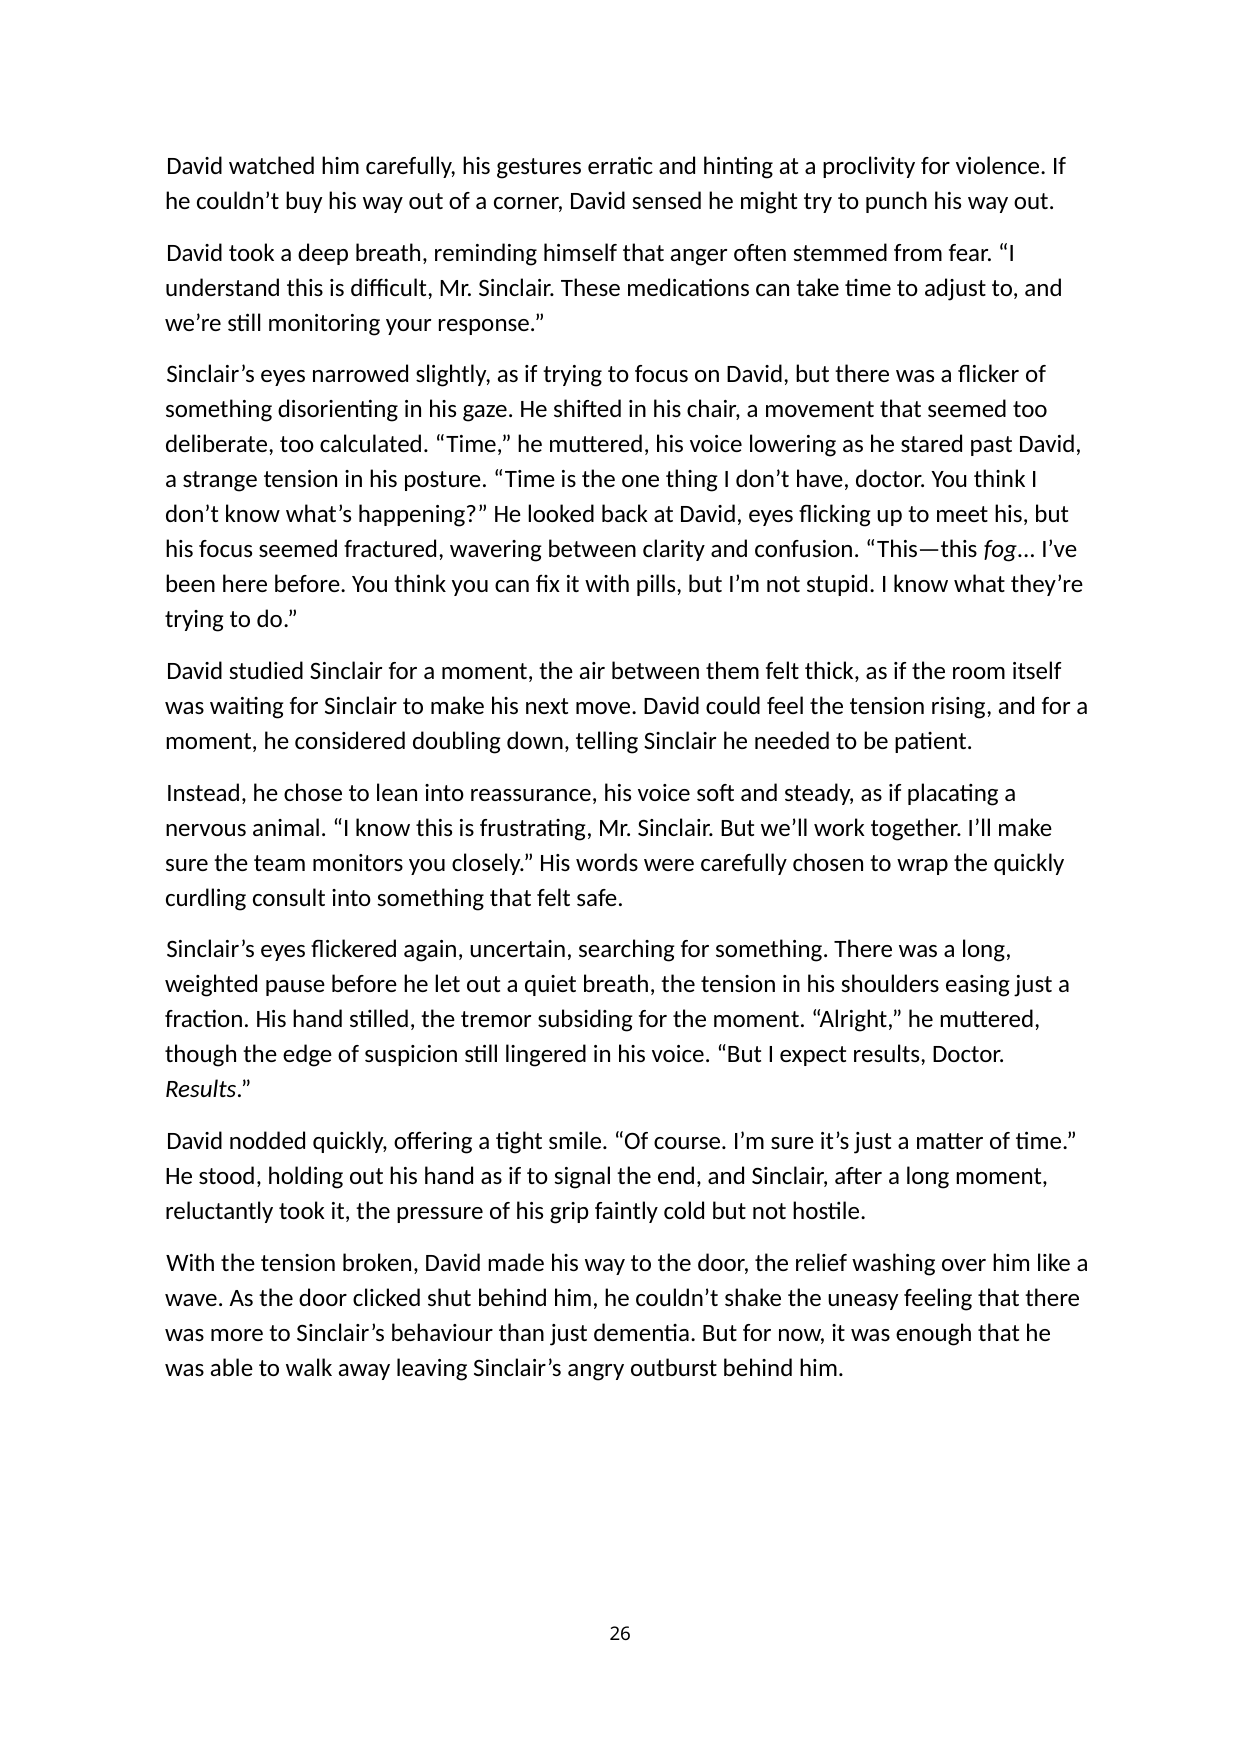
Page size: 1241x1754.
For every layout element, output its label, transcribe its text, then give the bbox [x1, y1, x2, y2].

text David nodded quickly, offering a tight smile. “Of course. I’m sure it’s just a matter of time.” He stood, holding out his hand as if to signal the end, and Sinclair, after a long moment, reluctantly took it, the pressure of his grip faintly cold but not hostile. [165, 1125, 1090, 1226]
text Sinclair’s eyes narrowed slightly, as if trying to focus on David, but there was a flicker of something disorienting in his gaze. He shifted in his chair, a movement that seemed too deliberate, too calculated. “Time,” he muttered, his voice lowering as he stared past David, a strange tension in his posture. “Time is the one thing I don’t have, doctor. You think I don’t know what’s happening?” He looked back at David, eyes flicking up to meet his, but his focus seemed fractured, wavering between clarity and confusion. “This—this fog... I’ve been here before. You think you can fix it with pills, but I’m not stupid. I know what they’re trying to do.” [165, 358, 1090, 634]
text Instead, he chose to lean into reassurance, his voice soft and steady, as if placating a nervous animal. “I know this is frustrating, Mr. Sinclair. But we’ll work together. I’ll make sure the team monitors you closely.” His words were carefully chosen to wrap the quickly curdling consult into something that felt safe. [165, 777, 1090, 912]
text David studied Sinclair for a moment, the air between them felt thick, as if the room itself was waiting for Sinclair to make his next move. David could feel the tension rising, and for a moment, he considered doubling down, telling Sinclair he needed to be patient. [165, 655, 1090, 756]
text With the tension broken, David made his way to the door, the relief washing over him like a wave. As the door clicked shut behind him, he couldn’t shake the uneasy feeling that there was more to Sinclair’s behaviour than just dementia. But for now, it was enough that he was able to walk away leaving Sinclair’s angry outburst behind him. [165, 1247, 1090, 1382]
text Sinclair’s eyes flickered again, uncertain, searching for something. There was a long, weighted pause before he let out a quiet breath, the tension in his shoulders easing just a fraction. His hand stilled, the tremor subsiding for the moment. “Alright,” he muttered, though the edge of suspicion still lingered in his voice. “But I expect results, Doctor. Results.” [165, 933, 1090, 1104]
text David took a deep breath, reminding himself that anger often stemmed from fear. “I understand this is difficult, Mr. Sinclair. These medications can take time to adjust to, and we’re still monitoring your response.” [165, 237, 1090, 337]
text David watched him carefully, his gestures erratic and hinting at a proclivity for violence. If he couldn’t buy his way out of a corner, David sensed he might try to punch his way out. [165, 150, 1090, 216]
